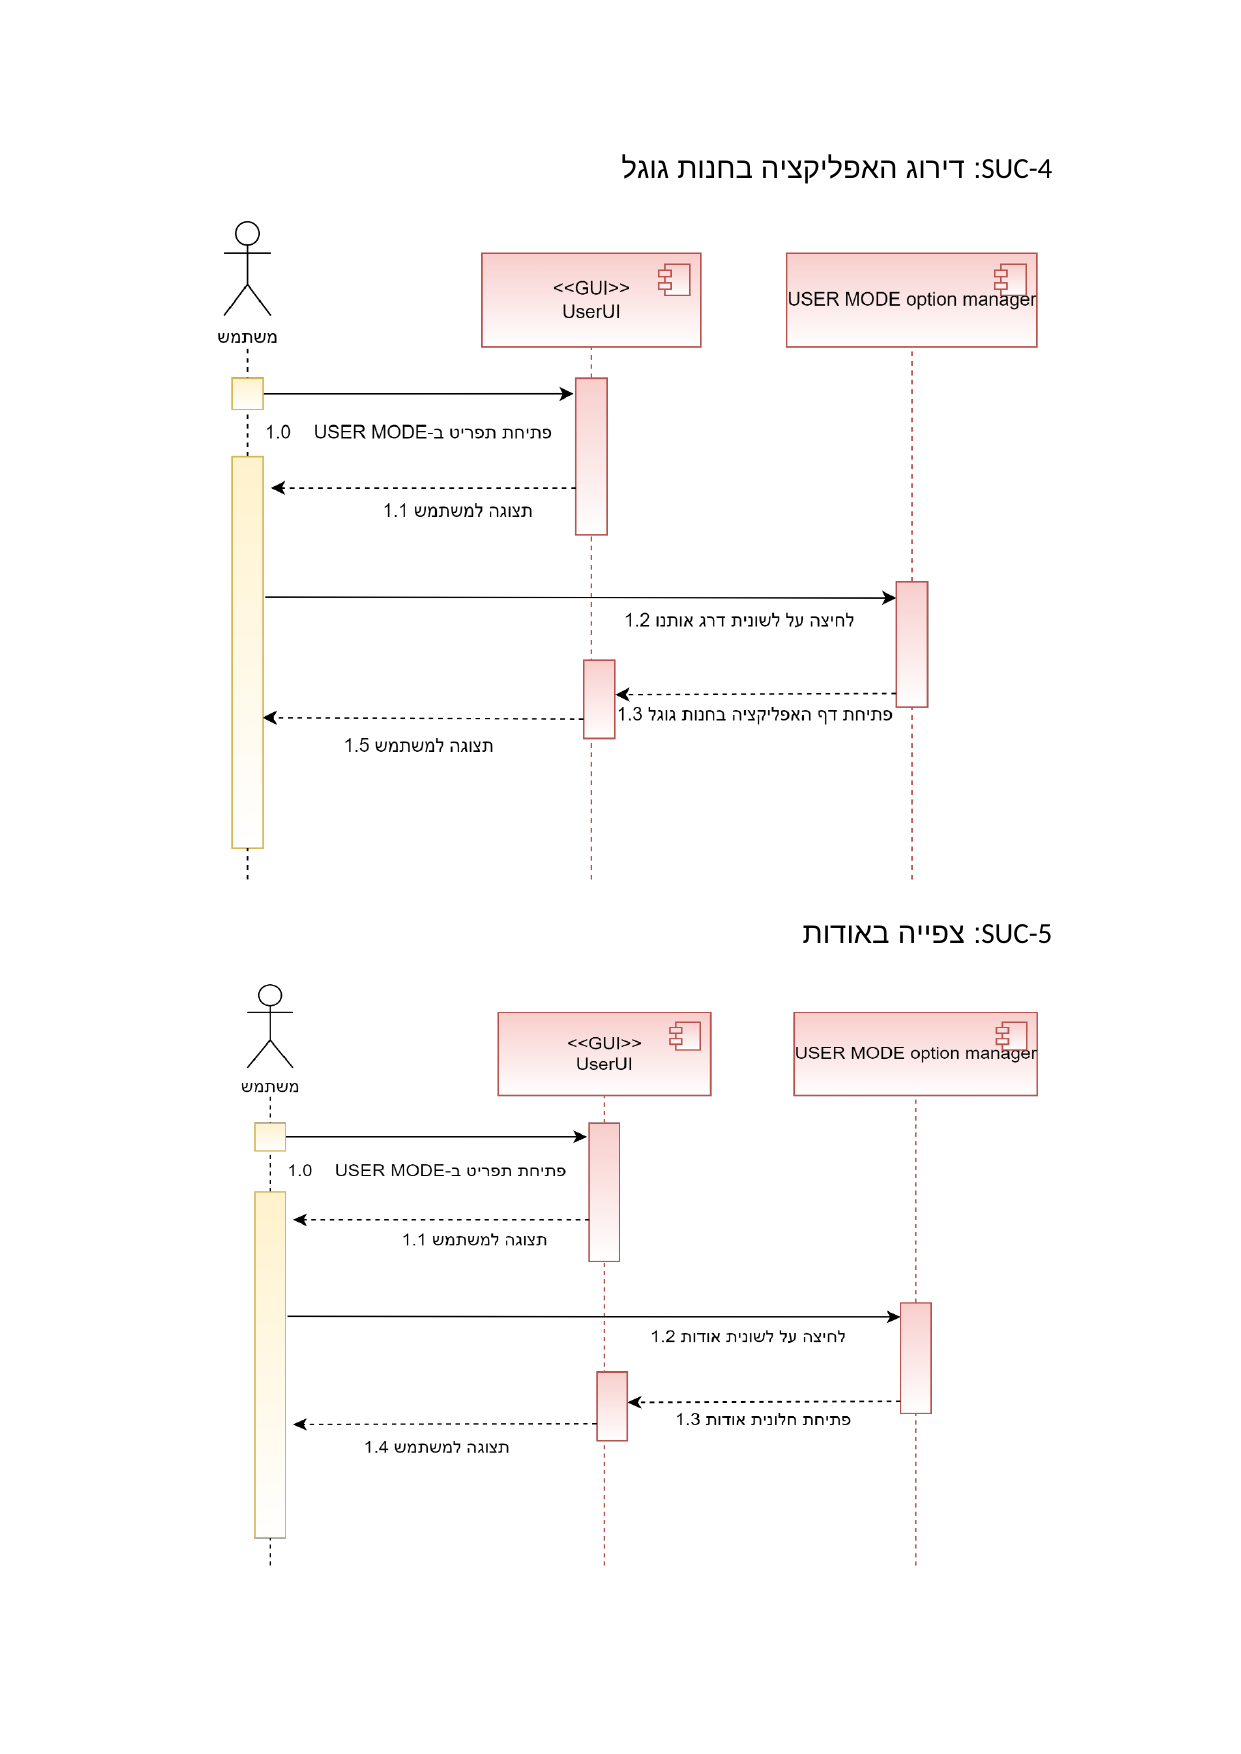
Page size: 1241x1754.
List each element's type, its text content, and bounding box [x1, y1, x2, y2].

picture [225, 970, 1053, 1581]
text SUC-4: דירוג האפליקציה בחנות גוגל [187, 150, 1053, 186]
picture [201, 205, 1053, 897]
text SUC-5: צפייה באודות [187, 915, 1053, 951]
